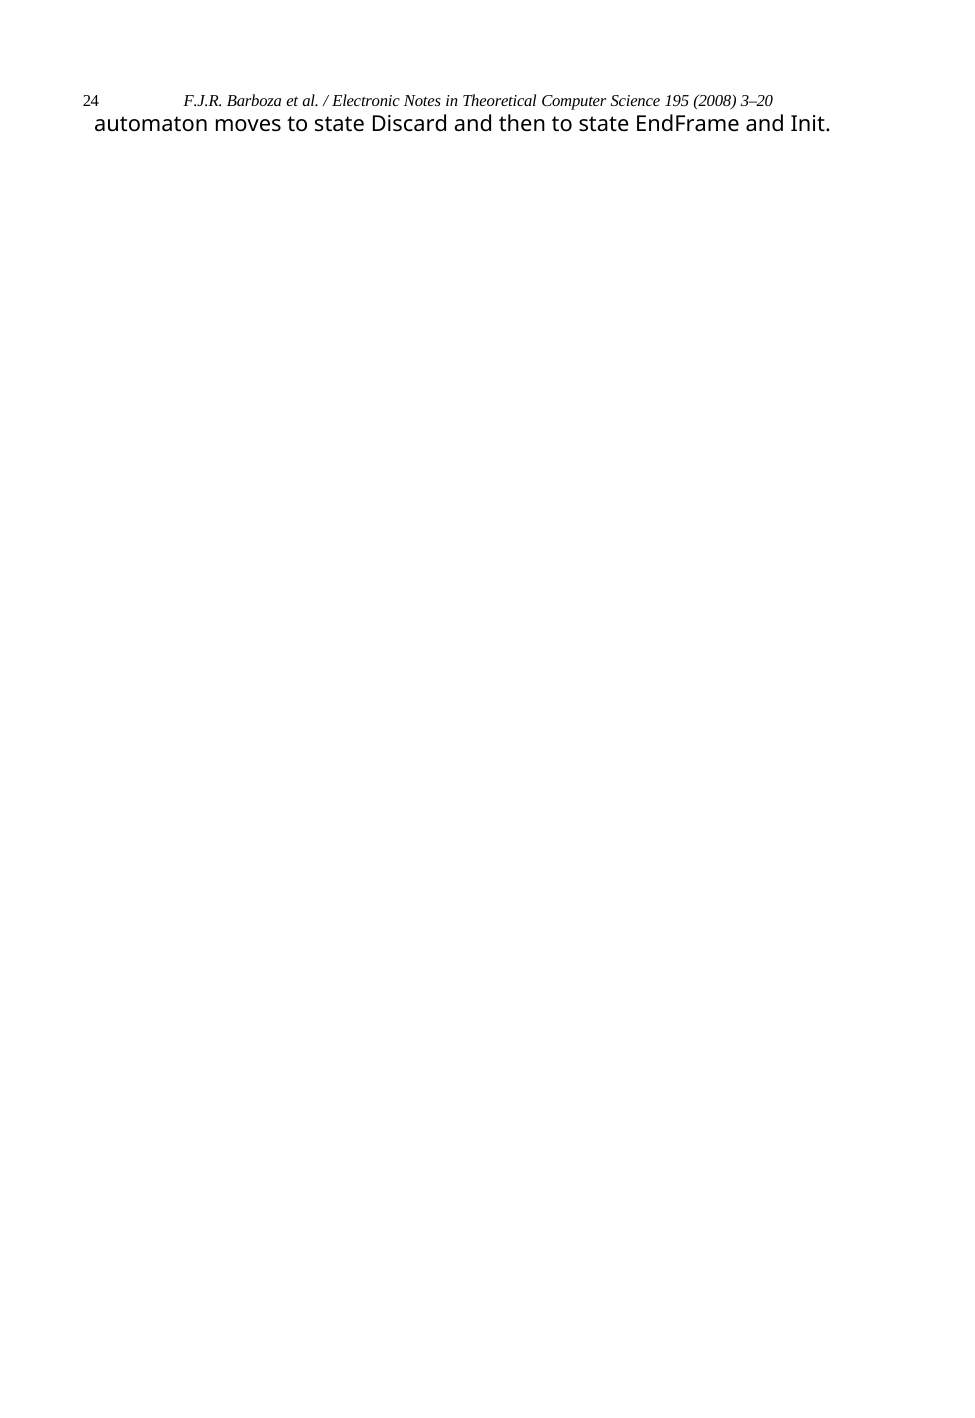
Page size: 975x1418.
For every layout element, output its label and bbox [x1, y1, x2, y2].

text [94, 110, 893, 137]
